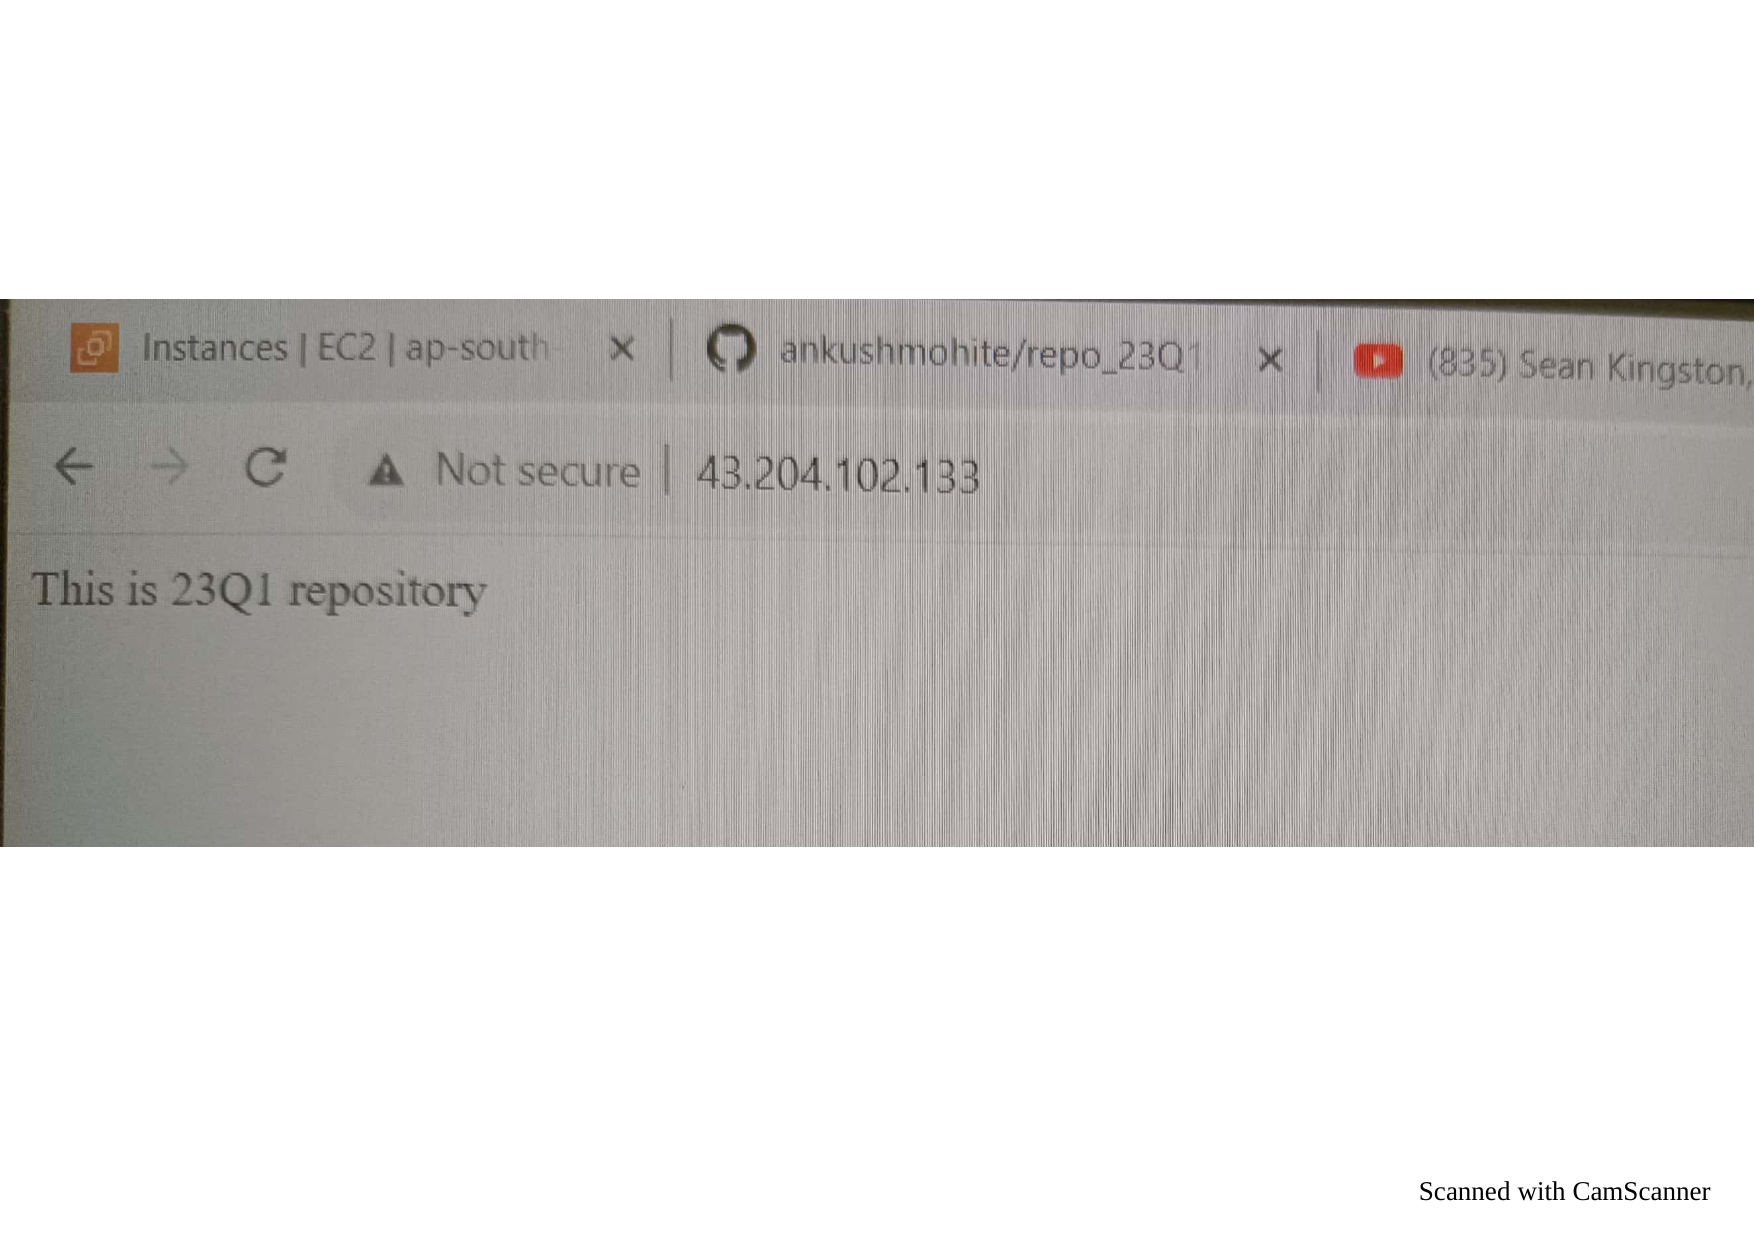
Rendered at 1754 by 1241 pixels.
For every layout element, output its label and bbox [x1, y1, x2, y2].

picture [0, 299, 1754, 847]
